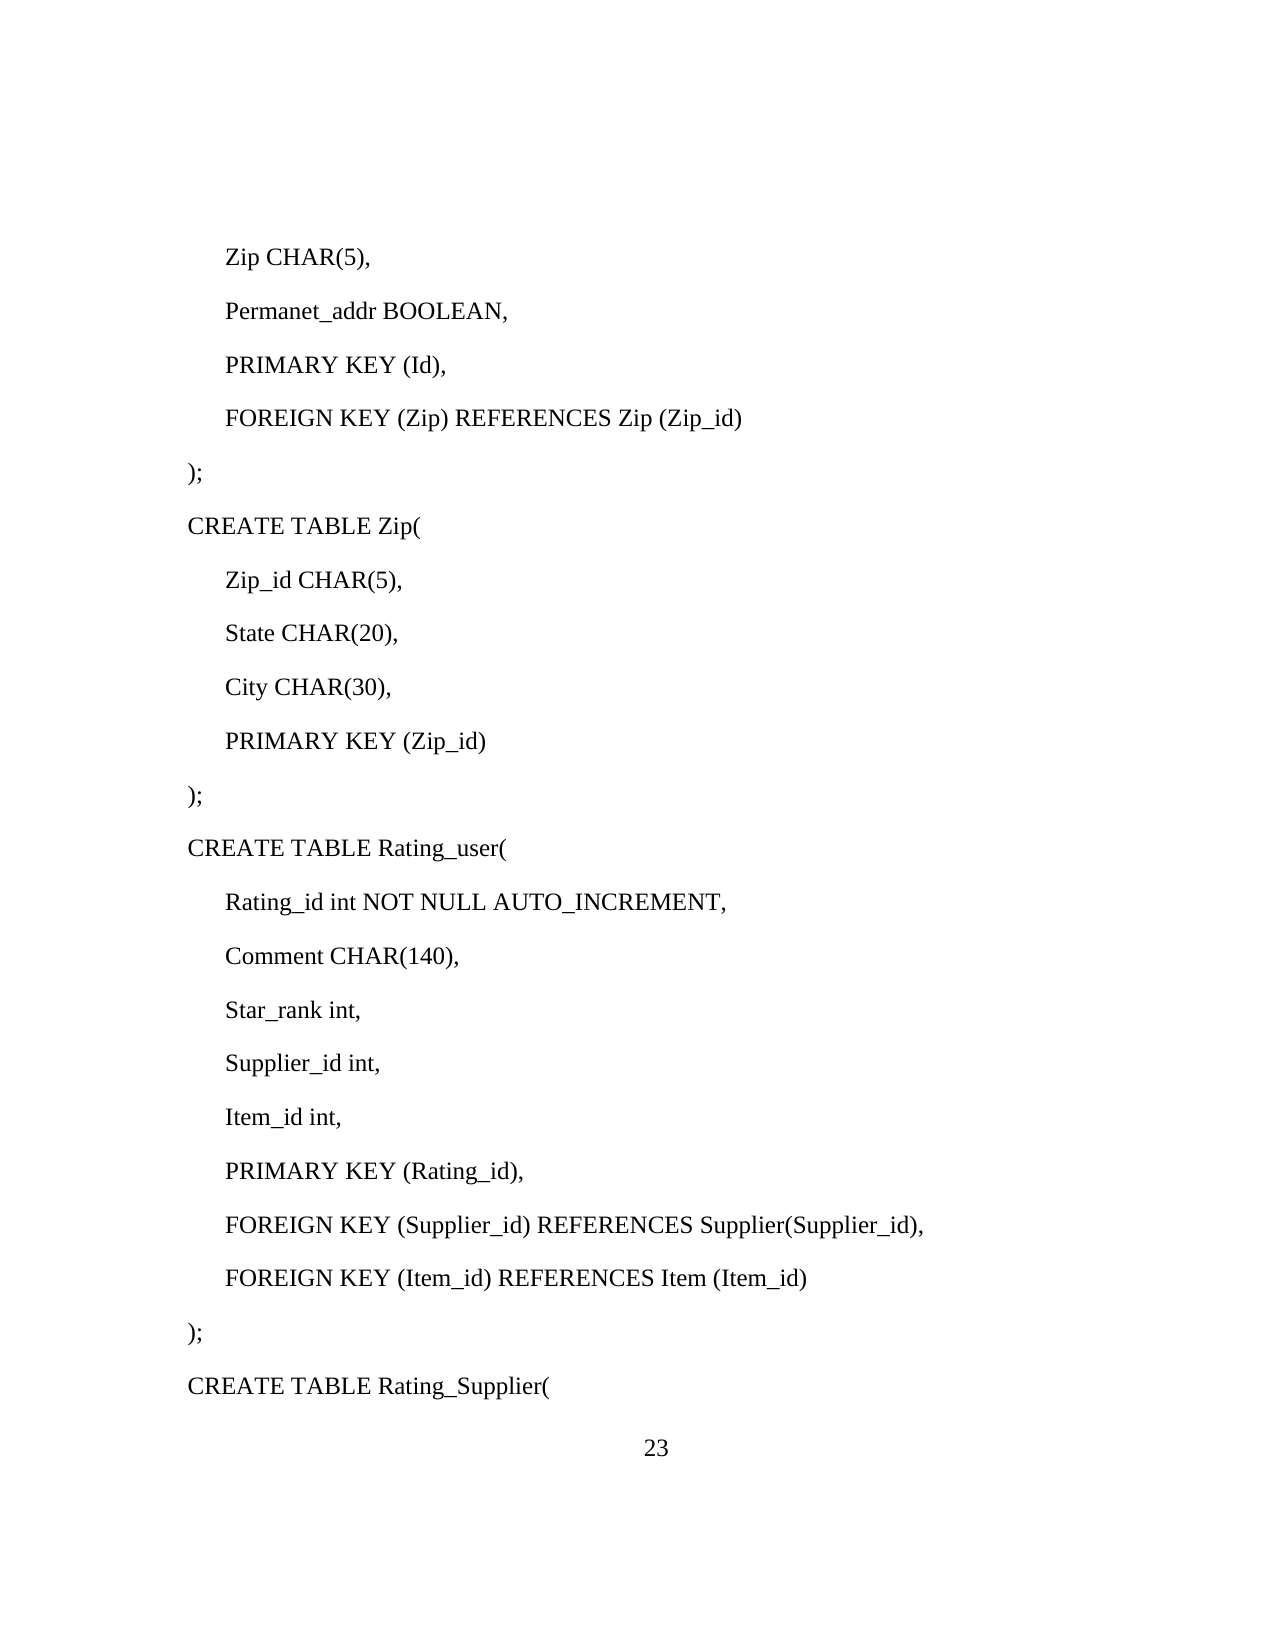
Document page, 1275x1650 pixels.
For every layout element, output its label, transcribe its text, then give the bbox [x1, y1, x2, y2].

text PRIMARY KEY (Zip_id) [150, 726, 1125, 755]
text Item_id int, [150, 1102, 1125, 1131]
text ); [150, 457, 1125, 486]
text FOREIGN KEY (Item_id) REFERENCES Item (Item_id) [150, 1263, 1125, 1292]
text Permanet_addr BOOLEAN, [150, 296, 1125, 325]
text City CHAR(30), [150, 672, 1125, 701]
text State CHAR(20), [150, 618, 1125, 647]
text Star_rank int, [150, 995, 1125, 1023]
text Zip_id CHAR(5), [150, 565, 1125, 593]
text CREATE TABLE Rating_Supplier( [150, 1371, 1125, 1400]
text Supplier_id int, [150, 1048, 1125, 1077]
text Comment CHAR(140), [150, 941, 1125, 970]
text PRIMARY KEY (Rating_id), [150, 1156, 1125, 1185]
text Zip CHAR(5), [150, 242, 1125, 271]
text ); [150, 1317, 1125, 1346]
text ); [150, 780, 1125, 808]
text Rating_id int NOT NULL AUTO_INCREMENT, [150, 887, 1125, 916]
text CREATE TABLE Rating_user( [150, 833, 1125, 862]
text FOREIGN KEY (Zip) REFERENCES Zip (Zip_id) [150, 403, 1125, 432]
text PRIMARY KEY (Id), [150, 350, 1125, 378]
text FOREIGN KEY (Supplier_id) REFERENCES Supplier(Supplier_id), [150, 1210, 1125, 1238]
text CREATE TABLE Zip( [150, 511, 1125, 540]
